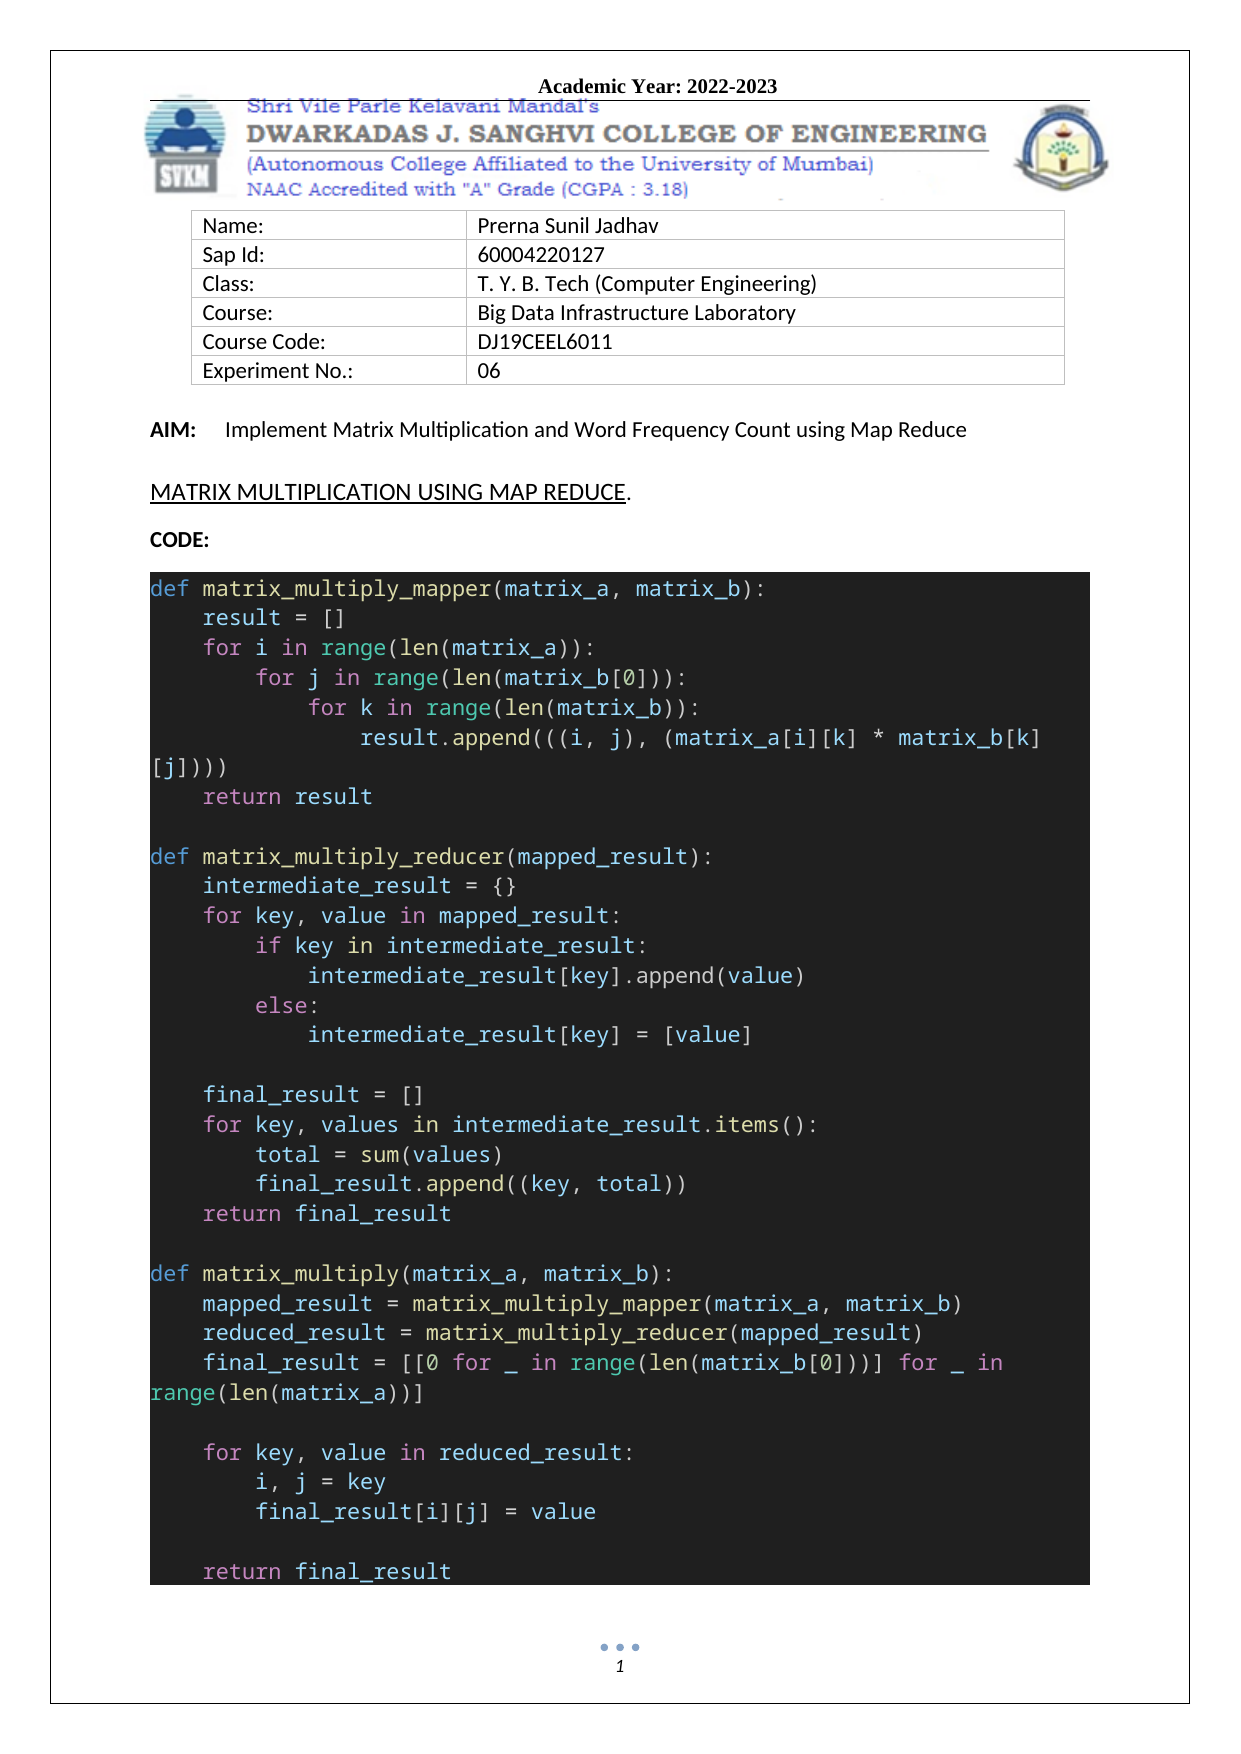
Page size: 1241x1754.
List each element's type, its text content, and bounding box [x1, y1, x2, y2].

text for key, value in reduced_result: [150, 1436, 1090, 1466]
table_cell 60004220127 [467, 240, 1064, 268]
picture [138, 75, 1114, 210]
text intermediate_result = {} [150, 870, 1090, 900]
text i, j = key [150, 1466, 1090, 1496]
text final_result[i][j] = value [150, 1496, 1090, 1526]
text final_result = [[0 for _ in range(len(matrix_b[0]))] for _ in range(len(matrix_a))] [150, 1347, 1090, 1407]
text AIM: Implement Matrix Multiplication and Word Frequency Count using Map Reduce [150, 416, 1090, 444]
text if key in intermediate_result: [150, 930, 1090, 960]
table_header Prerna Sunil Jadhav [467, 211, 1064, 239]
table_cell Course Code: [192, 327, 466, 355]
text reduced_result = matrix_multiply_reducer(mapped_result) [150, 1317, 1090, 1347]
text def matrix_multiply(matrix_a, matrix_b): [150, 1258, 1090, 1287]
text return final_result [150, 1556, 1090, 1585]
text for k in range(len(matrix_b)): [150, 692, 1090, 721]
table_cell Big Data Infrastructure Laboratory [467, 298, 1064, 326]
table_cell 06 [467, 356, 1064, 384]
text result.append(((i, j), (matrix_a[i][k] * matrix_b[k][j]))) [150, 721, 1090, 781]
text intermediate_result[key].append(value) [150, 960, 1090, 989]
text else: [150, 989, 1090, 1019]
table_cell Sap Id: [192, 240, 466, 268]
text for key, value in mapped_result: [150, 900, 1090, 930]
text return final_result [150, 1198, 1090, 1228]
text for j in range(len(matrix_b[0])): [150, 662, 1090, 692]
table_cell T. Y. B. Tech (Computer Engineering) [467, 269, 1064, 297]
text mapped_result = matrix_multiply_mapper(matrix_a, matrix_b) [150, 1287, 1090, 1317]
text final_result.append((key, total)) [150, 1168, 1090, 1198]
text for i in range(len(matrix_a)): [150, 632, 1090, 662]
text def matrix_multiply_mapper(matrix_a, matrix_b): [150, 572, 1090, 602]
table_cell Experiment No.: [192, 356, 466, 384]
table_header Name: [192, 211, 466, 239]
text def matrix_multiply_reducer(mapped_result): [150, 841, 1090, 870]
table_cell Class: [192, 269, 466, 297]
table_cell Course: [192, 298, 466, 326]
text MATRIX MULTIPLICATION USING MAP REDUCE. [150, 476, 1090, 507]
text total = sum(values) [150, 1138, 1090, 1168]
text for key, values in intermediate_result.items(): [150, 1109, 1090, 1138]
text result = [] [150, 602, 1090, 632]
text intermediate_result[key] = [value] [150, 1019, 1090, 1049]
text final_result = [] [150, 1079, 1090, 1109]
table_cell DJ19CEEL6011 [467, 327, 1064, 355]
text return result [150, 781, 1090, 811]
text CODE: [150, 526, 1090, 554]
